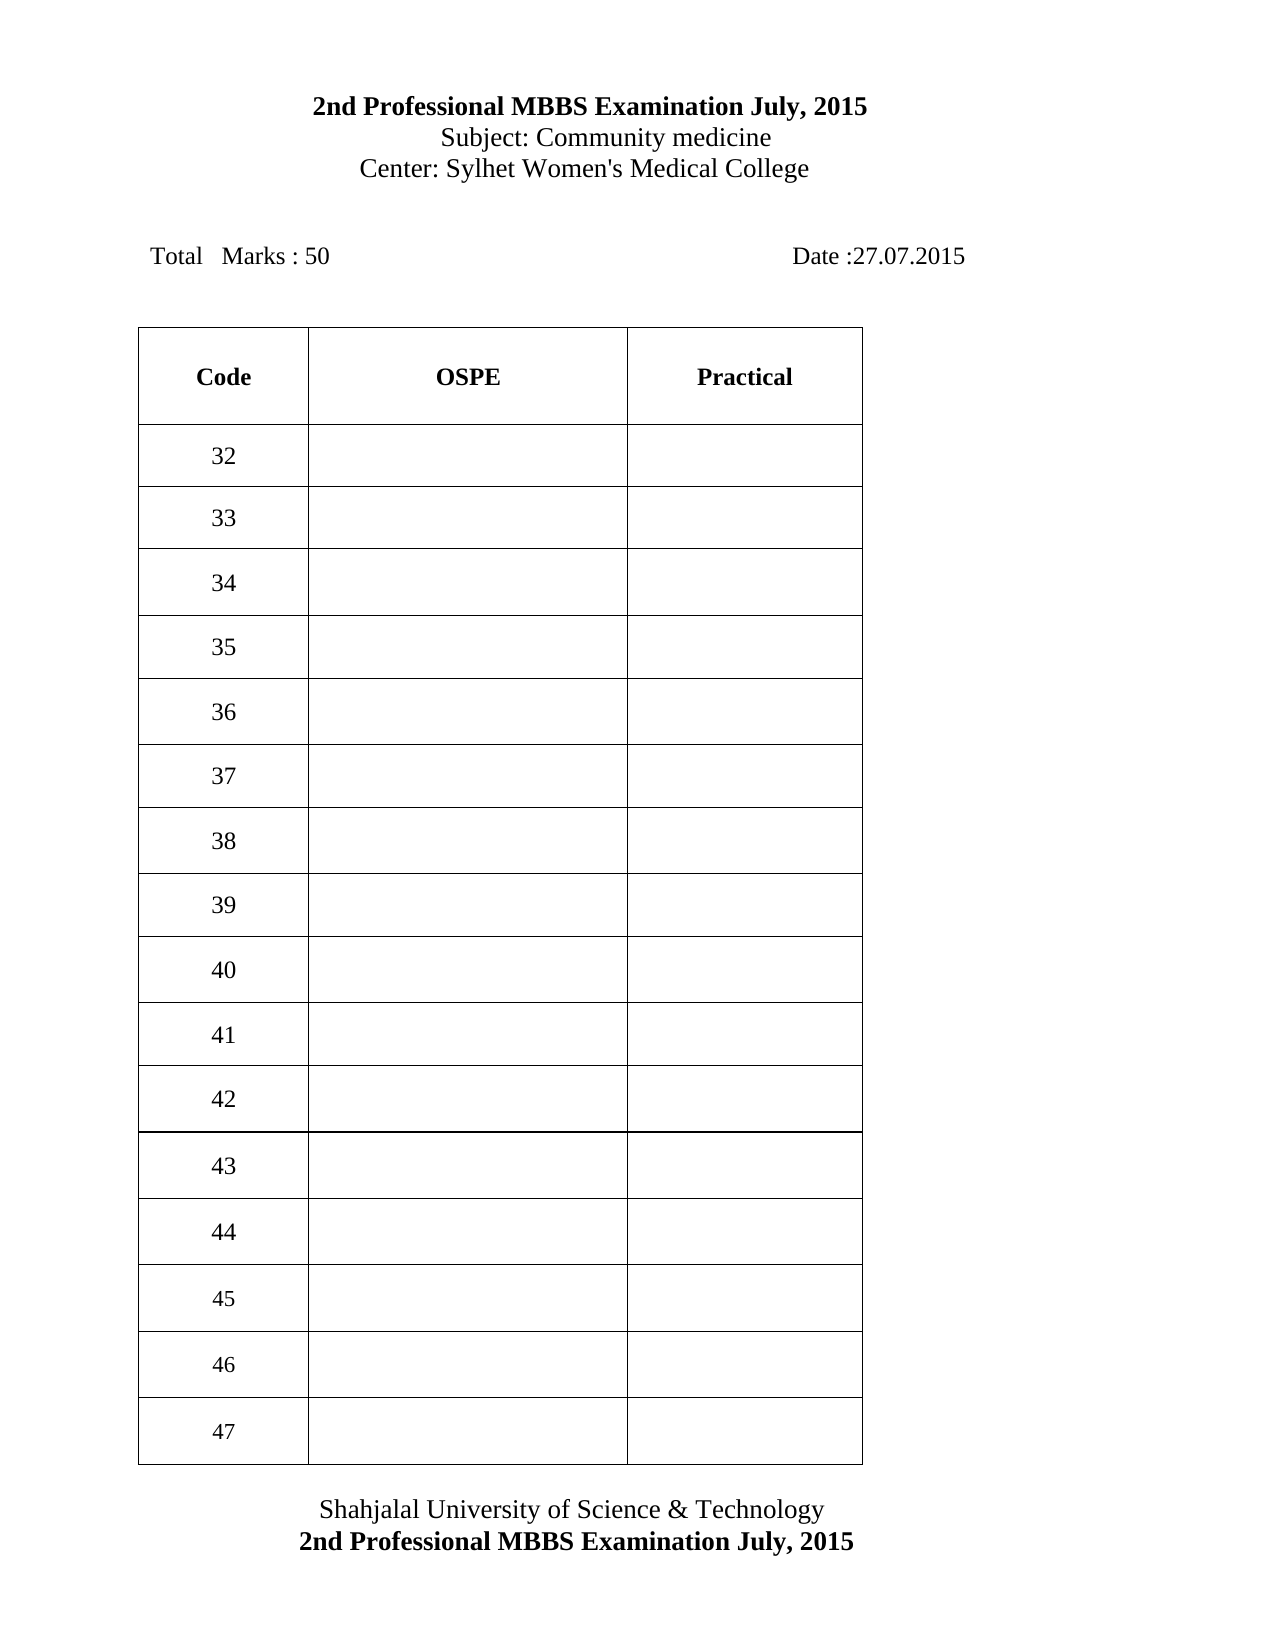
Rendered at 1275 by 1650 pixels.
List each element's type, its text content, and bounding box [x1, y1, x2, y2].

table_cell [628, 1133, 862, 1198]
table_cell 34 [139, 549, 308, 615]
table_cell 32 [139, 425, 308, 486]
table_cell 42 [139, 1066, 308, 1131]
table_cell [628, 1398, 862, 1464]
table_cell [628, 874, 862, 936]
table_cell 37 [139, 745, 308, 807]
table_cell [628, 808, 862, 873]
table_cell [309, 1332, 627, 1397]
text Shahjalal University of Science & Technology [150, 1493, 1125, 1524]
table_cell [628, 1199, 862, 1264]
table_cell [309, 1003, 627, 1065]
table_cell [309, 937, 627, 1002]
text Subject: Community medicine [150, 121, 1125, 152]
table_cell [628, 1003, 862, 1065]
table_cell [628, 745, 862, 807]
table_cell [628, 937, 862, 1002]
table_cell 41 [139, 1003, 308, 1065]
table_cell [628, 487, 862, 548]
table_cell [628, 1332, 862, 1397]
table_header OSPE [309, 328, 627, 424]
text 2nd Professional MBBS Examination July, 2015 [150, 90, 1125, 121]
table_header Code [139, 328, 308, 424]
table_cell [628, 425, 862, 486]
table_cell 36 [139, 679, 308, 744]
table_cell 40 [139, 937, 308, 1002]
table_cell [309, 745, 627, 807]
table_cell [309, 808, 627, 873]
table_cell [309, 874, 627, 936]
table_cell [309, 1265, 627, 1331]
table_cell 45 [139, 1265, 308, 1331]
table_cell 35 [139, 616, 308, 677]
table_cell [309, 1199, 627, 1264]
table_cell [628, 549, 862, 615]
table_cell [309, 679, 627, 744]
table_cell [628, 1066, 862, 1131]
table_cell 33 [139, 487, 308, 548]
table_cell [309, 616, 627, 677]
table_cell 39 [139, 874, 308, 936]
table_header Practical [628, 328, 862, 424]
text Total Marks : 50 Date :27.07.2015 [150, 212, 1125, 270]
table_cell 44 [139, 1199, 308, 1264]
table_cell 46 [139, 1332, 308, 1397]
text Center: Sylhet Women's Medical College [150, 152, 1125, 183]
table_cell [628, 679, 862, 744]
table_cell [309, 549, 627, 615]
table_cell [309, 1398, 627, 1464]
table_cell 47 [139, 1398, 308, 1464]
table_cell 43 [139, 1133, 308, 1198]
text 2nd Professional MBBS Examination July, 2015 [150, 1524, 1125, 1556]
table_cell 38 [139, 808, 308, 873]
table_cell [309, 1066, 627, 1131]
table_cell [309, 1133, 627, 1198]
table_cell [309, 425, 627, 486]
table_cell [628, 1265, 862, 1331]
table_cell [628, 616, 862, 677]
table_cell [309, 487, 627, 548]
